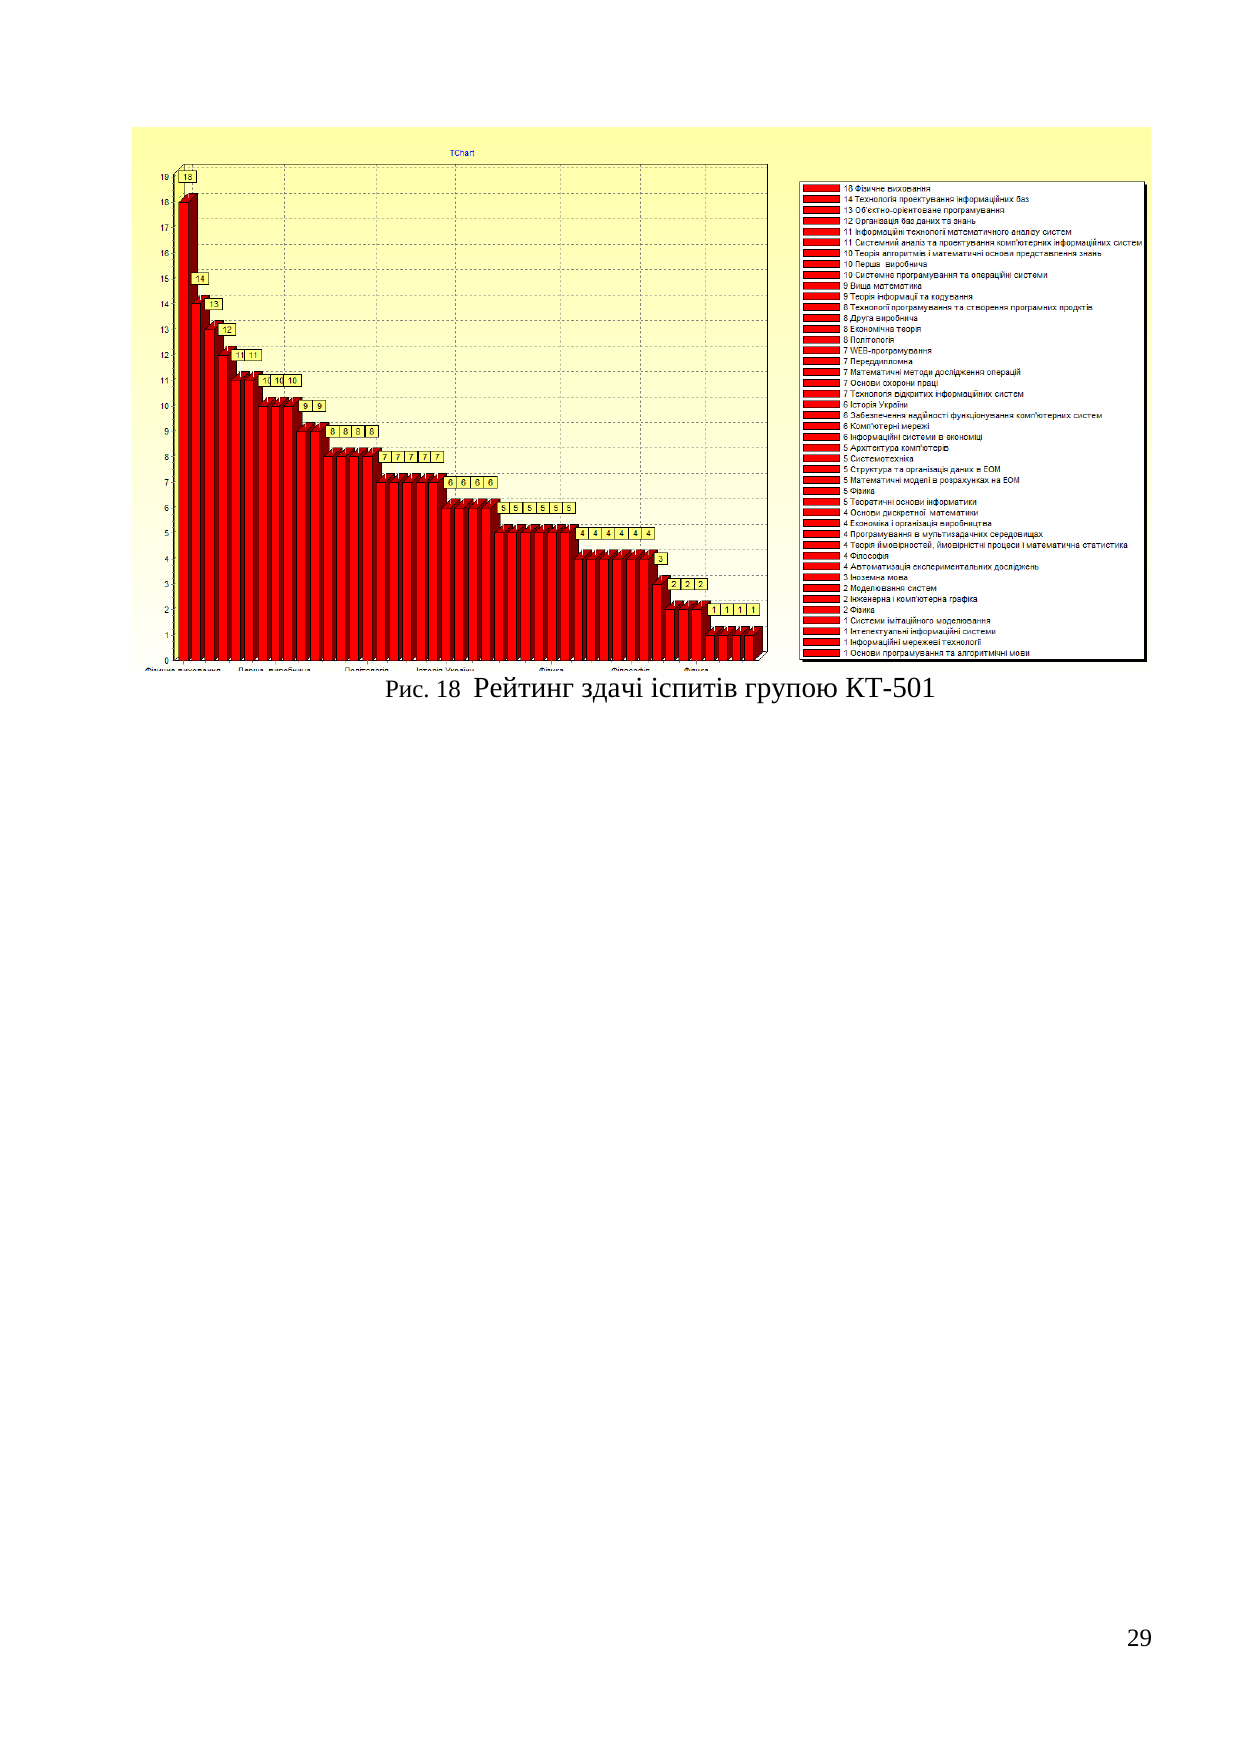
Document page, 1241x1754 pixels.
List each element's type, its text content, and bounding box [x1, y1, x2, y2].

picture [131, 127, 1152, 671]
text Рис. 18 Рейтинг здачі іспитів групою КТ-501 [169, 671, 1152, 704]
